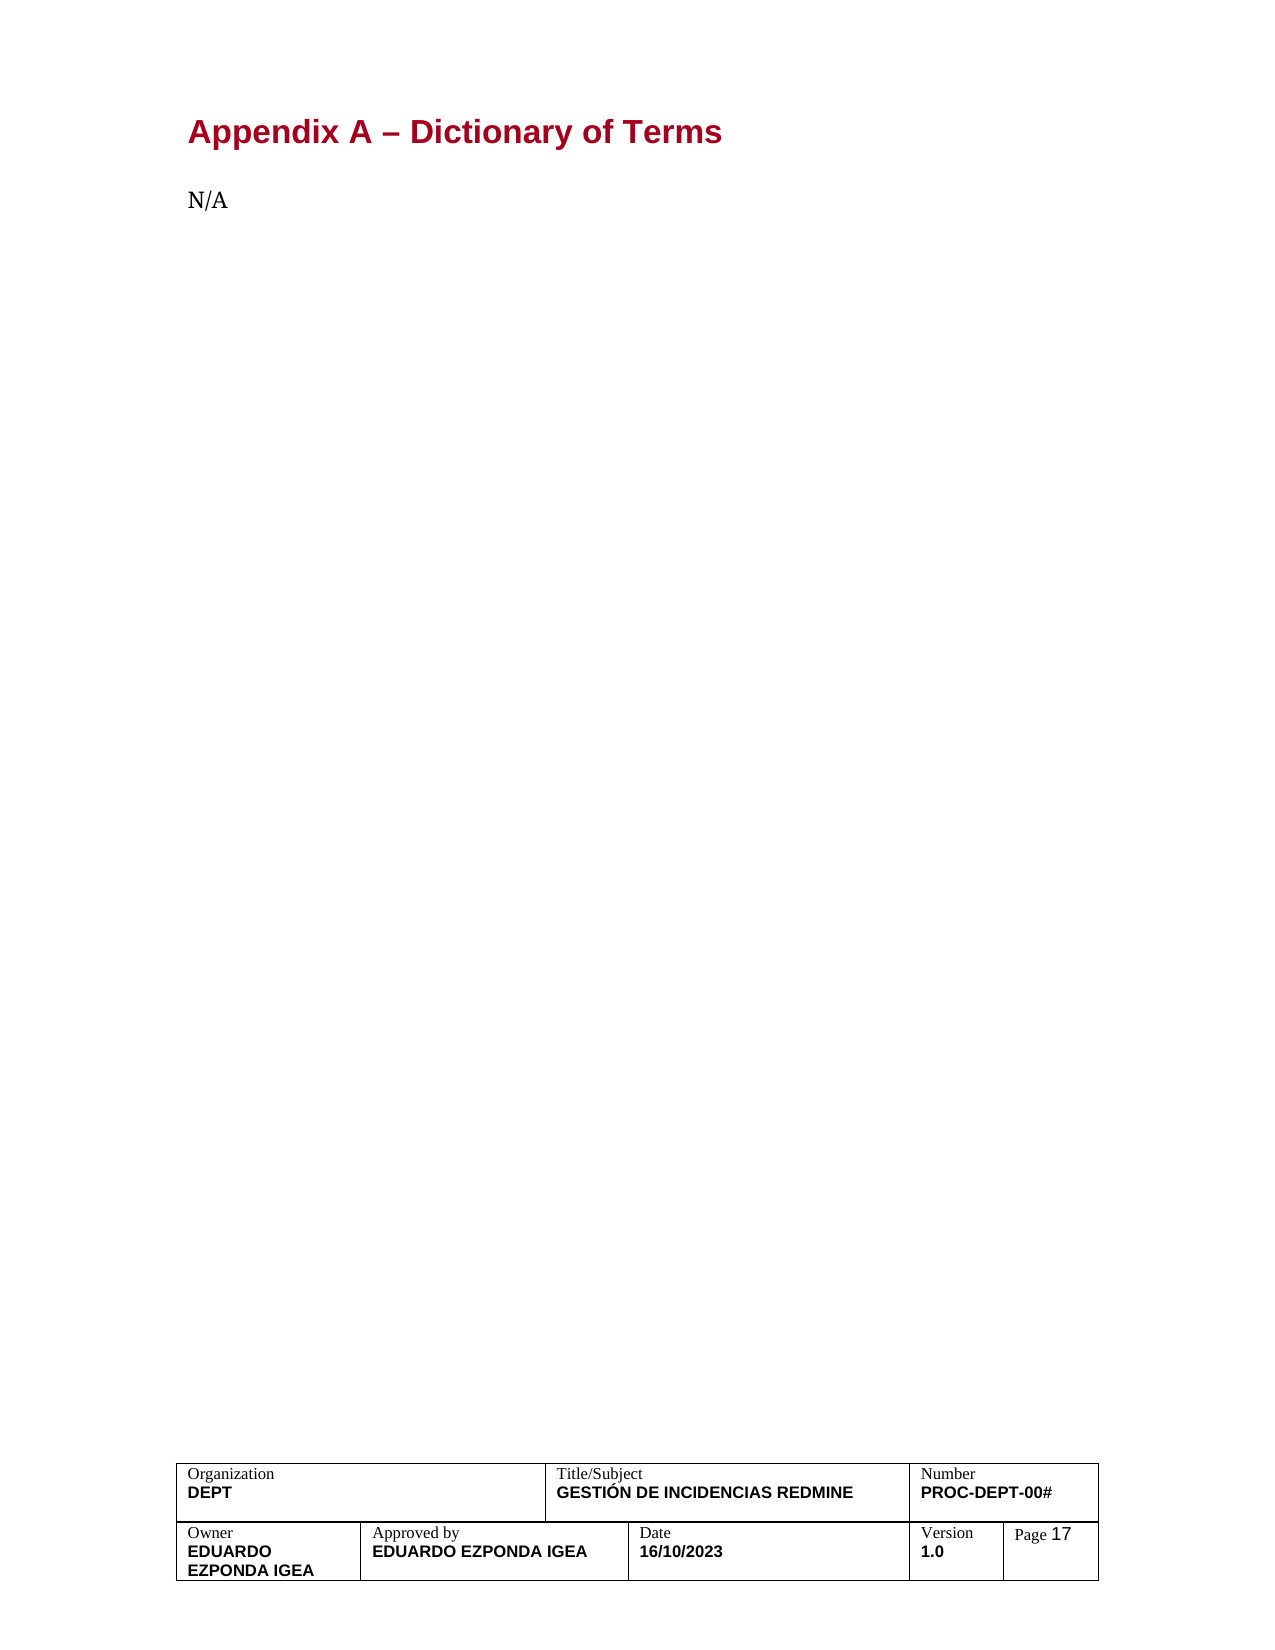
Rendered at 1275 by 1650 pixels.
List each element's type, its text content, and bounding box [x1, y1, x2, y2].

text N/A [187, 184, 1087, 216]
title Appendix A – Dictionary of Terms [187, 112, 1087, 151]
